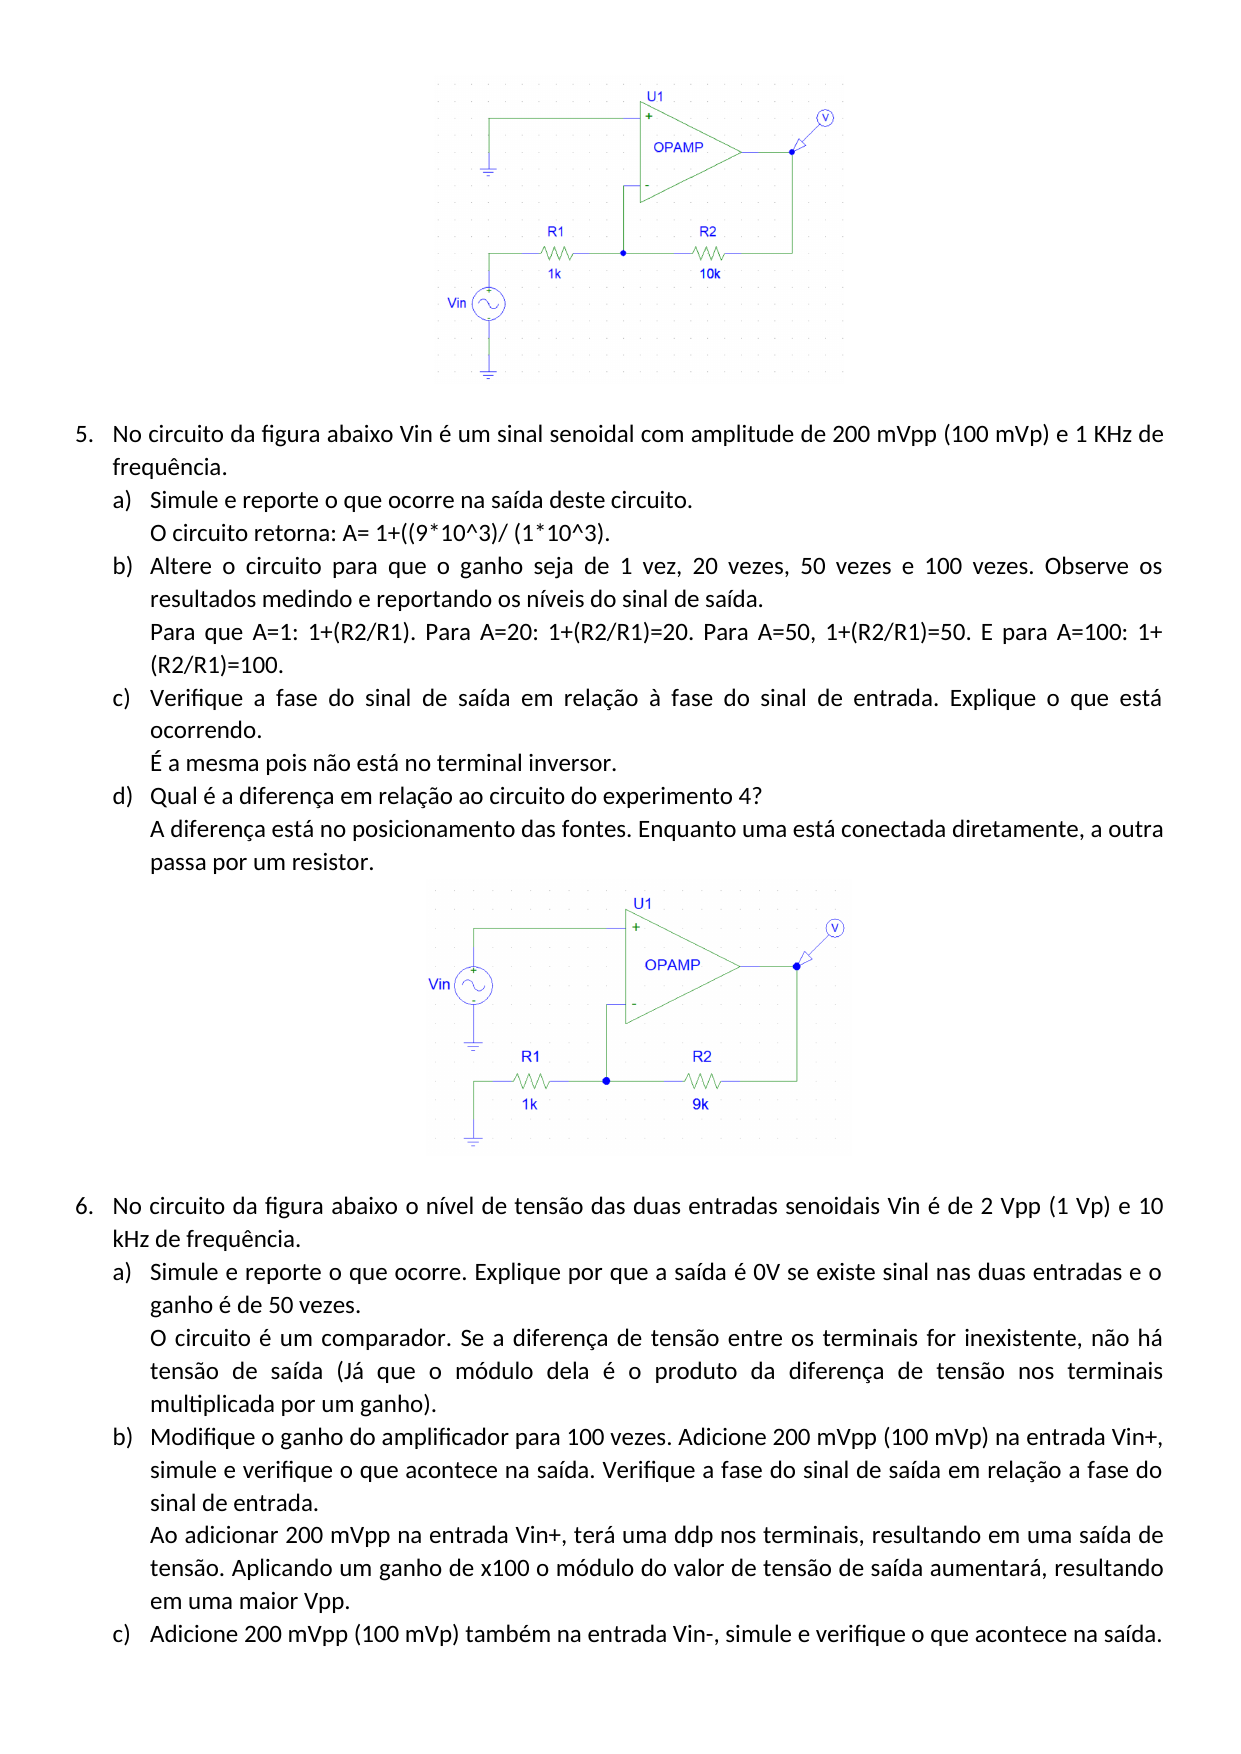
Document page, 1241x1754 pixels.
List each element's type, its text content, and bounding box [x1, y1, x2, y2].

list A diferença está no posicionamento das fontes. Enquanto uma está conectada diretamente, a outra passa por um resistor. [150, 813, 1165, 877]
list Para que A=1: 1+(R2/R1). Para A=20: 1+(R2/R1)=20. Para A=50, 1+(R2/R1)=50. E para A=100: 1+(R2/R1)=100. [150, 616, 1165, 679]
list Qual é a diferença em relação ao circuito do experimento 4? [112, 781, 1165, 811]
list Ao adicionar 200 mVpp na entrada Vin+, terá uma ddp nos terminais, resultando em uma saída de tensão. Aplicando um ganho de x100 o módulo do valor de tensão de saída aumentará, resultando em uma maior Vpp. [150, 1519, 1165, 1616]
picture [433, 75, 844, 384]
list É a mesma pois não está no terminal inversor. [150, 748, 1165, 778]
list Modifique o ganho do amplificador para 100 vezes. Adicione 200 mVpp (100 mVp) na entrada Vin+, simule e verifique o que acontece na saída. Verifique a fase do sinal de saída em relação a fase do sinal de entrada. [112, 1421, 1165, 1517]
list Adicione 200 mVpp (100 mVp) também na entrada Vin-, simule e verifique o que acontece na saída. [112, 1618, 1165, 1649]
list No circuito da figura abaixo o nível de tensão das duas entradas senoidais Vin é de 2 Vpp (1 Vp) e 10 kHz de frequência. [75, 1190, 1165, 1254]
list Simule e reporte o que ocorre na saída deste circuito. [112, 484, 1165, 515]
list O circuito retorna: A= 1+((9*10^3)/ (1*10^3). [150, 517, 1165, 548]
list Verifique a fase do sinal de saída em relação à fase do sinal de entrada. Explique o que está ocorrendo. [112, 682, 1165, 745]
list No circuito da figura abaixo Vin é um sinal senoidal com amplitude de 200 mVpp (100 mVp) e 1 KHz de frequência. [75, 418, 1165, 482]
picture [426, 879, 852, 1156]
list Altere o circuito para que o ganho seja de 1 vez, 20 vezes, 50 vezes e 100 vezes. Observe os resultados medindo e reportando os níveis do sinal de saída. [112, 550, 1165, 613]
list Simule e reporte o que ocorre. Explique por que a saída é 0V se existe sinal nas duas entradas e o ganho é de 50 vezes. [112, 1256, 1165, 1320]
list O circuito é um comparador. Se a diferença de tensão entre os terminais for inexistente, não há tensão de saída (Já que o módulo dela é o produto da diferença de tensão nos terminais multiplicada por um ganho). [150, 1322, 1165, 1418]
